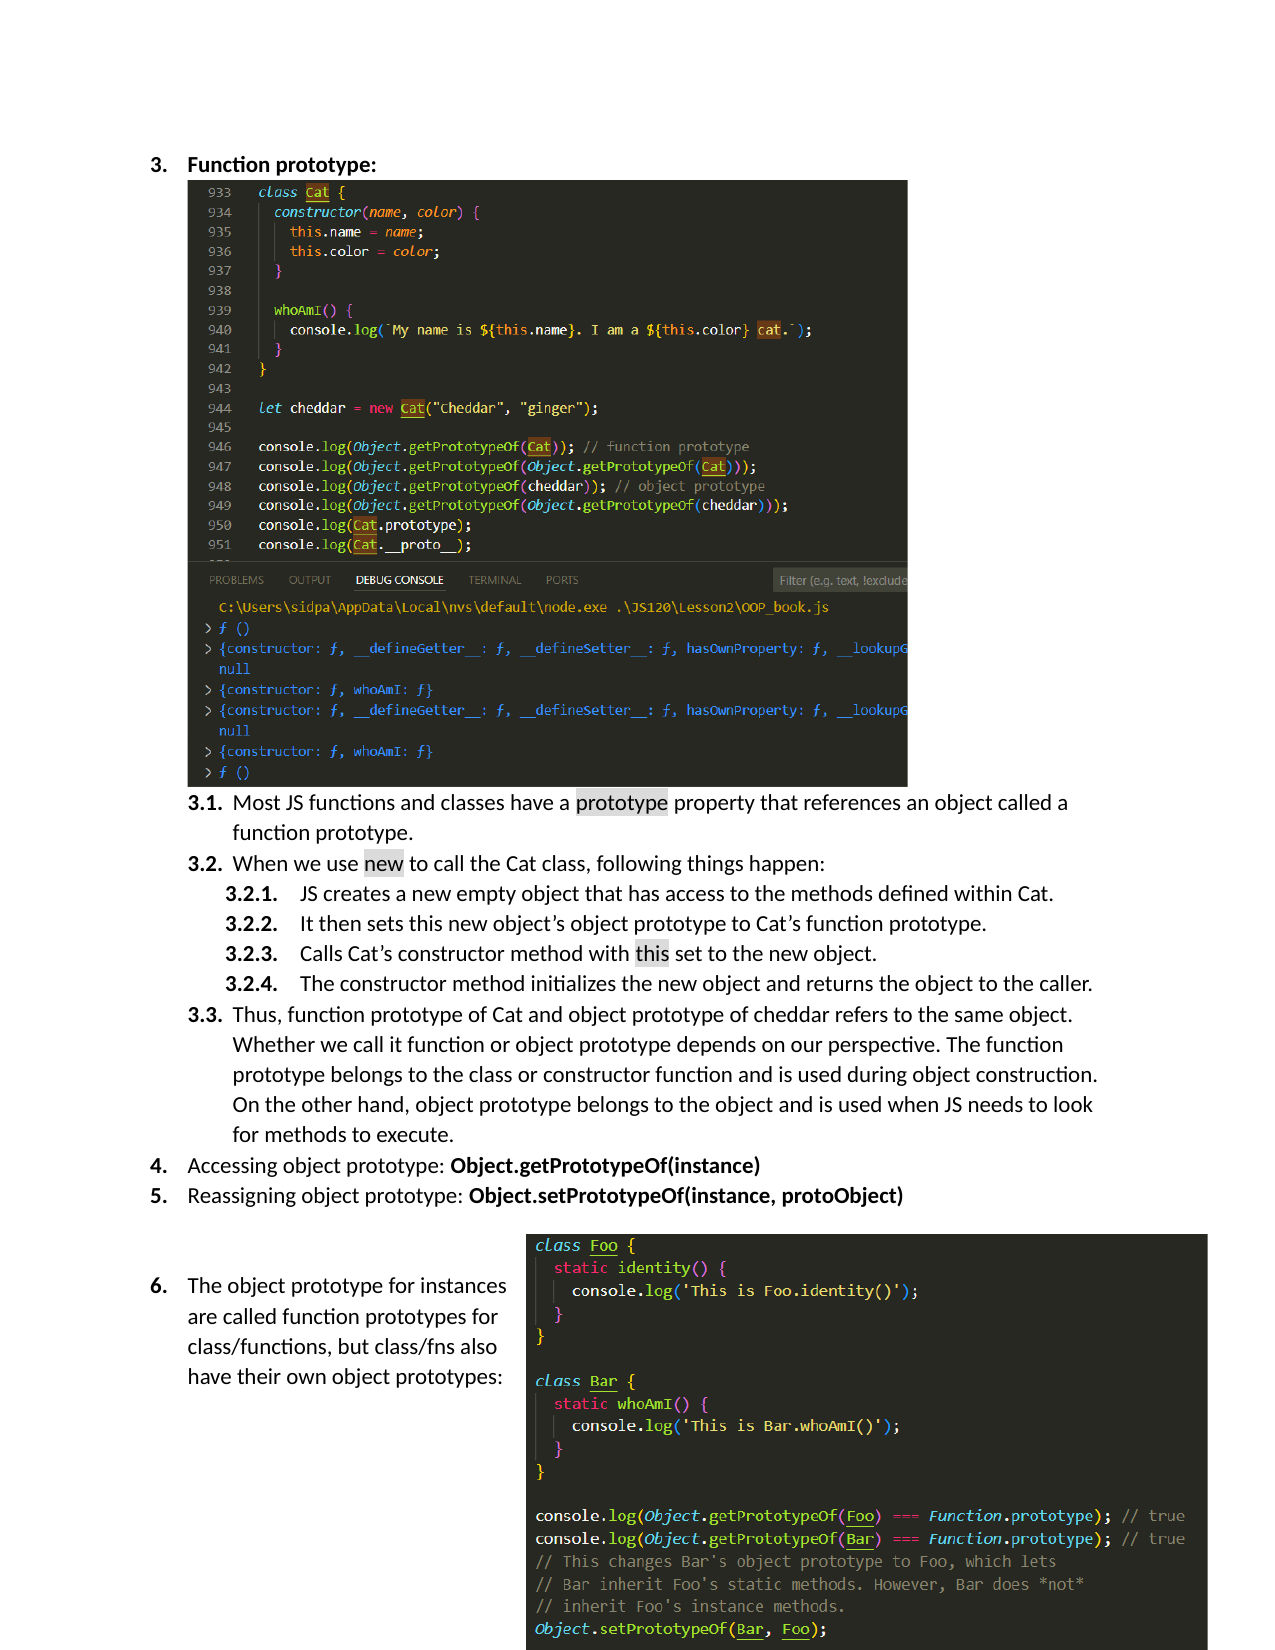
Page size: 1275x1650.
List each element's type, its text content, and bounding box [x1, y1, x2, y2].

list Reassigning object prototype: Object.setPrototypeOf(instance, protoObject) [150, 1181, 1125, 1209]
list Most JS functions and classes have a prototype property that references an object called a function prototype. [187, 788, 1125, 847]
list JS creates a new empty object that has access to the methods defined within Cat. [225, 879, 1125, 907]
list Calls Cat’s constructor method with this set to the new object. [669, 939, 1125, 967]
picture [187, 180, 908, 787]
list The constructor method initializes the new object and returns the object to the caller. [225, 969, 1125, 998]
list Calls Cat’s constructor method with this set to the new object. [225, 939, 635, 967]
list Thus, function prototype of Cat and object prototype of cheddar refers to the same object. Whether we call it function or object prototype depends on our perspective. The function prototype belongs to the class or constructor function and is used during object construction. On the other hand, object prototype belongs to the object and is used when JS needs to look for methods to execute. [187, 1000, 1125, 1149]
list When we use new to call the Cat class, following things happen: [404, 849, 1125, 877]
list Accessing object prototype: Object.getPrototypeOf(instance) [150, 1151, 1125, 1179]
picture [526, 1234, 1208, 1650]
list It then sets this new object’s object prototype to Cat’s function prototype. [225, 909, 1125, 937]
list When we use new to call the Cat class, following things happen: [187, 849, 364, 877]
